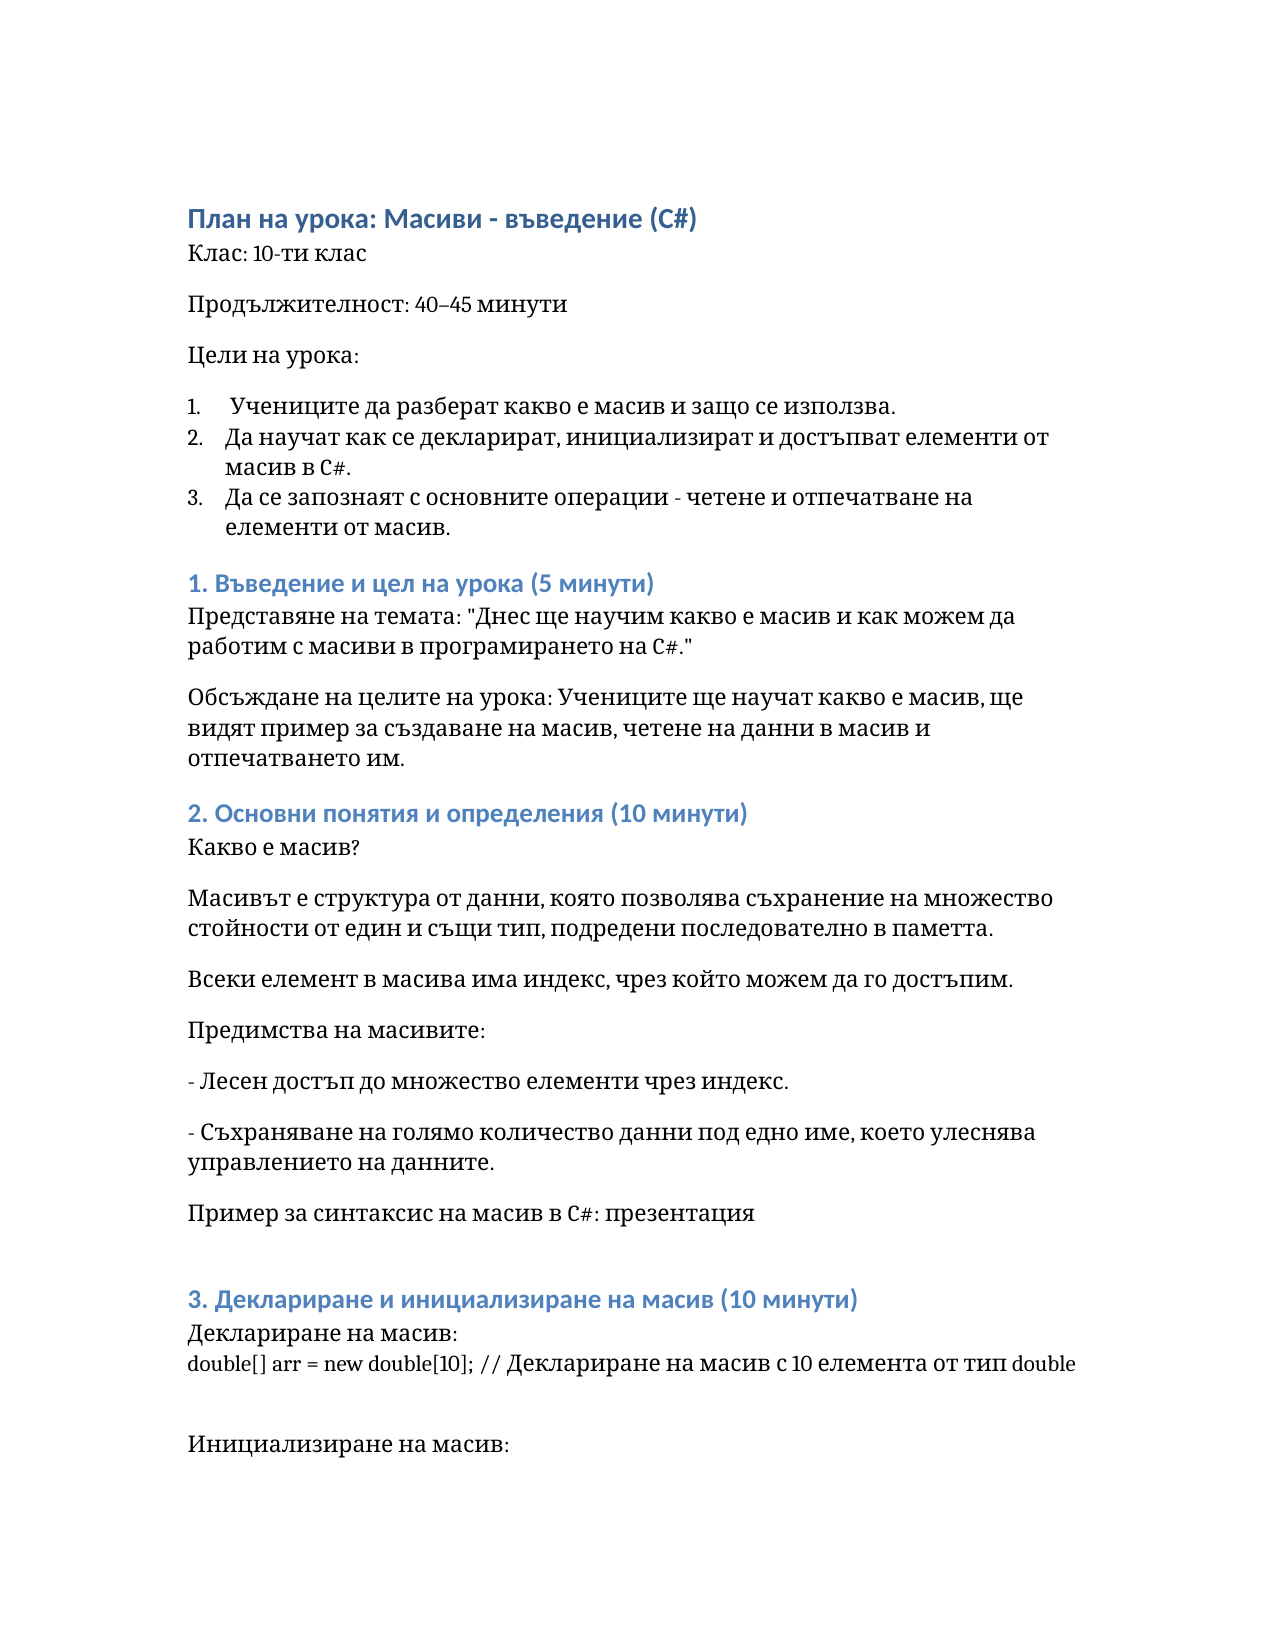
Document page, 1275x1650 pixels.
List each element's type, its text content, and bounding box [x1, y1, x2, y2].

text Представяне на темата: "Днес ще научим какво е масив и как можем да работим с масиви в програмирането на C#." [187, 604, 1087, 660]
text Пример за синтаксис на масив в C#: презентация [187, 1201, 1087, 1258]
subtitle 2. Основни понятия и определения (10 минути) [187, 797, 1087, 829]
text Продължителност: 40–45 минути [187, 292, 1087, 318]
subtitle 1. Въведение и цел на урока (5 минути) [187, 566, 1087, 599]
list Учениците да разберат какво е масив и защо се използва. [187, 394, 1087, 420]
subtitle 3. Деклариране и инициализиране на масив (10 минути) [187, 1282, 1087, 1315]
text Всеки елемент в масива има индекс, чрез който можем да го достъпим. [187, 967, 1087, 993]
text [187, 1402, 1087, 1458]
text Обсъждане на целите на урока: Учениците ще научат какво е масив, ще видят пример за създаване на масив, четене на данни в масив и отпечатването им. [187, 685, 1087, 772]
list Да научат как се декларират, инициализират и достъпват елементи от масив в C#. [187, 424, 1087, 481]
list Да се запознаят с основните операции - четене и отпечатване на елементи от масив. [187, 485, 1087, 541]
text Какво е масив? [187, 834, 1087, 861]
text Цели на урока: [187, 343, 1087, 369]
text - Съхраняване на голямо количество данни под едно име, което улеснява управлението на данните. [187, 1120, 1087, 1176]
text Клас: 10-ти клас [187, 241, 1087, 267]
text Предимства на масивите: [187, 1018, 1087, 1044]
subtitle План на урока: Масиви - въведение (C#) [187, 200, 1087, 236]
text Масивът е структура от данни, която позволява съхранение на множество стойности от един и същи тип, подредени последователно в паметта. [187, 886, 1087, 942]
text - Лесен достъп до множество елементи чрез индекс. [187, 1069, 1087, 1095]
text Деклариране на масив: double[] arr = new double[10]; // Деклариране на масив с 10 елемента от тип double [187, 1320, 1087, 1377]
